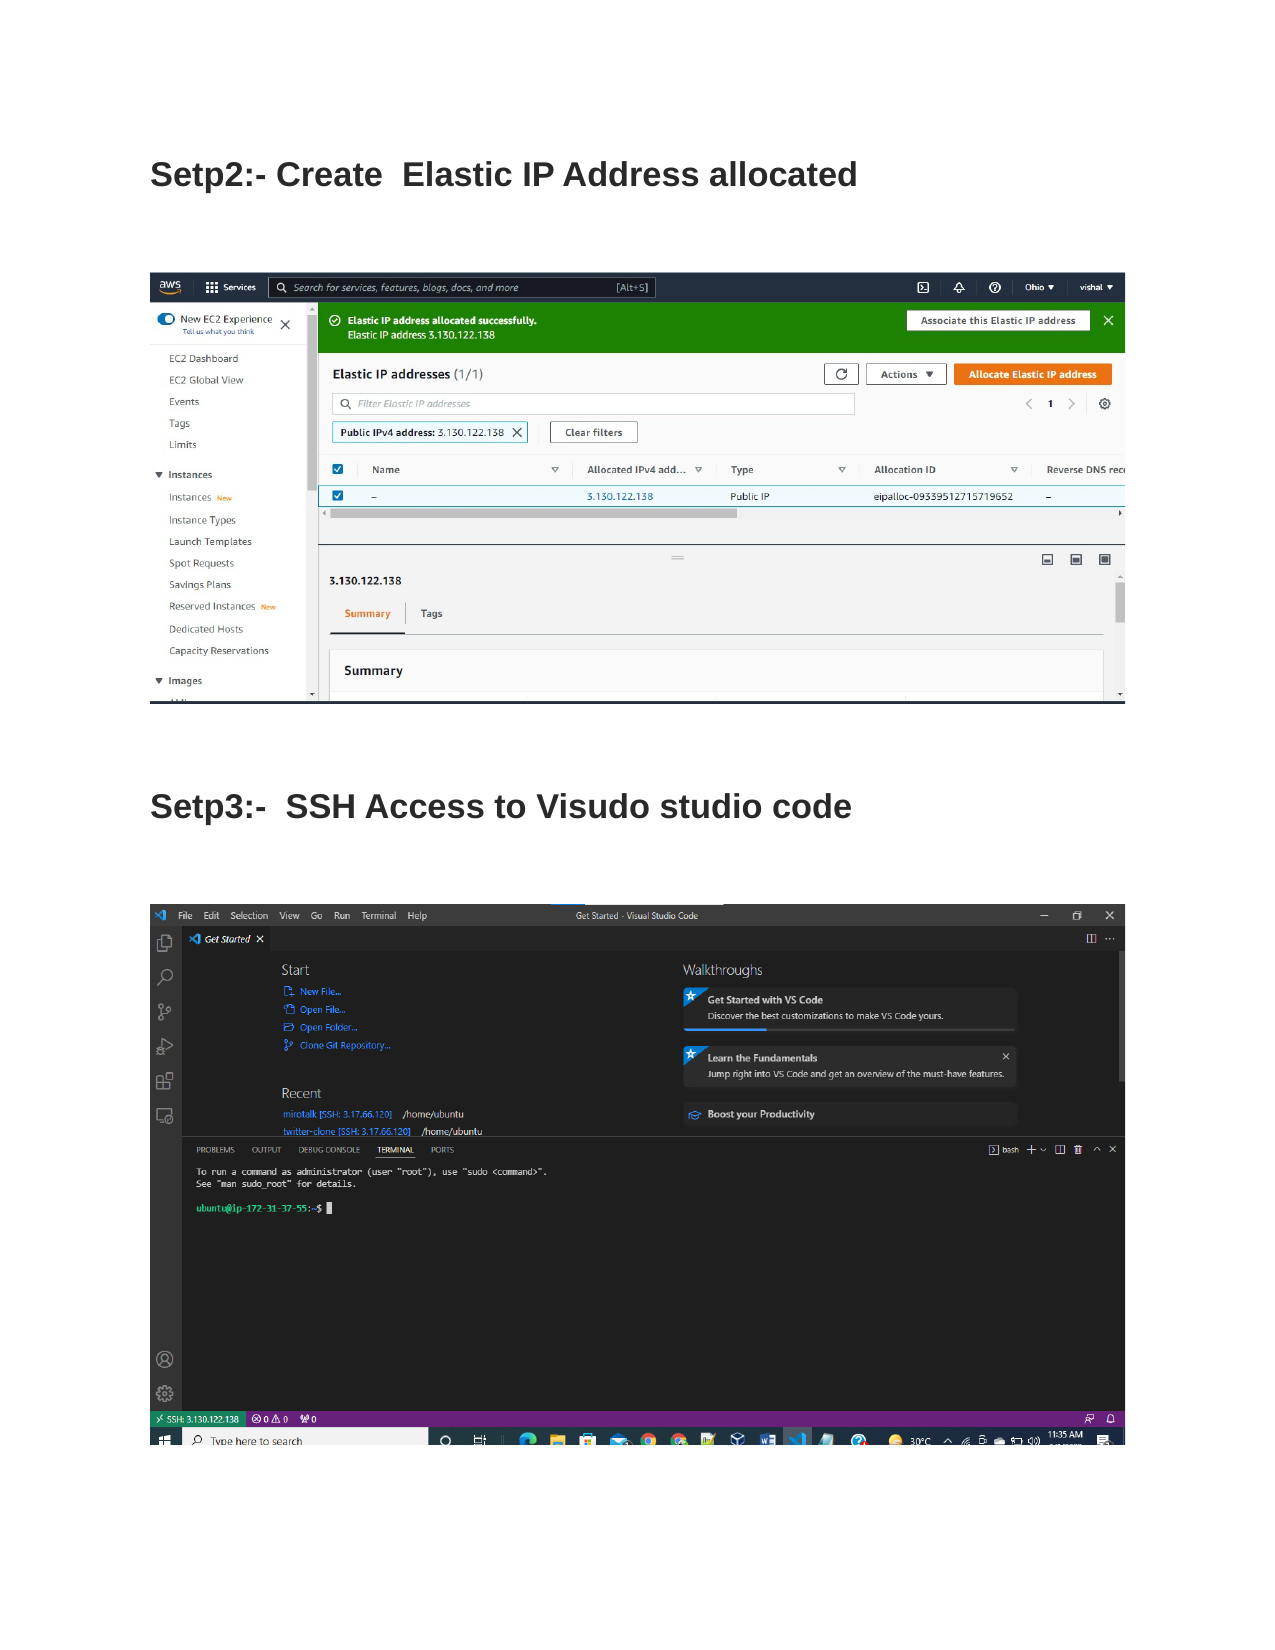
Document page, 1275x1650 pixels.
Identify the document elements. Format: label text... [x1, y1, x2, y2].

picture [150, 272, 1125, 704]
subtitle Setp2:- Create Elastic IP Address allocated [150, 150, 1125, 194]
picture [150, 904, 1125, 1445]
subtitle Setp3:- SSH Access to Visudo studio code [150, 782, 1125, 826]
